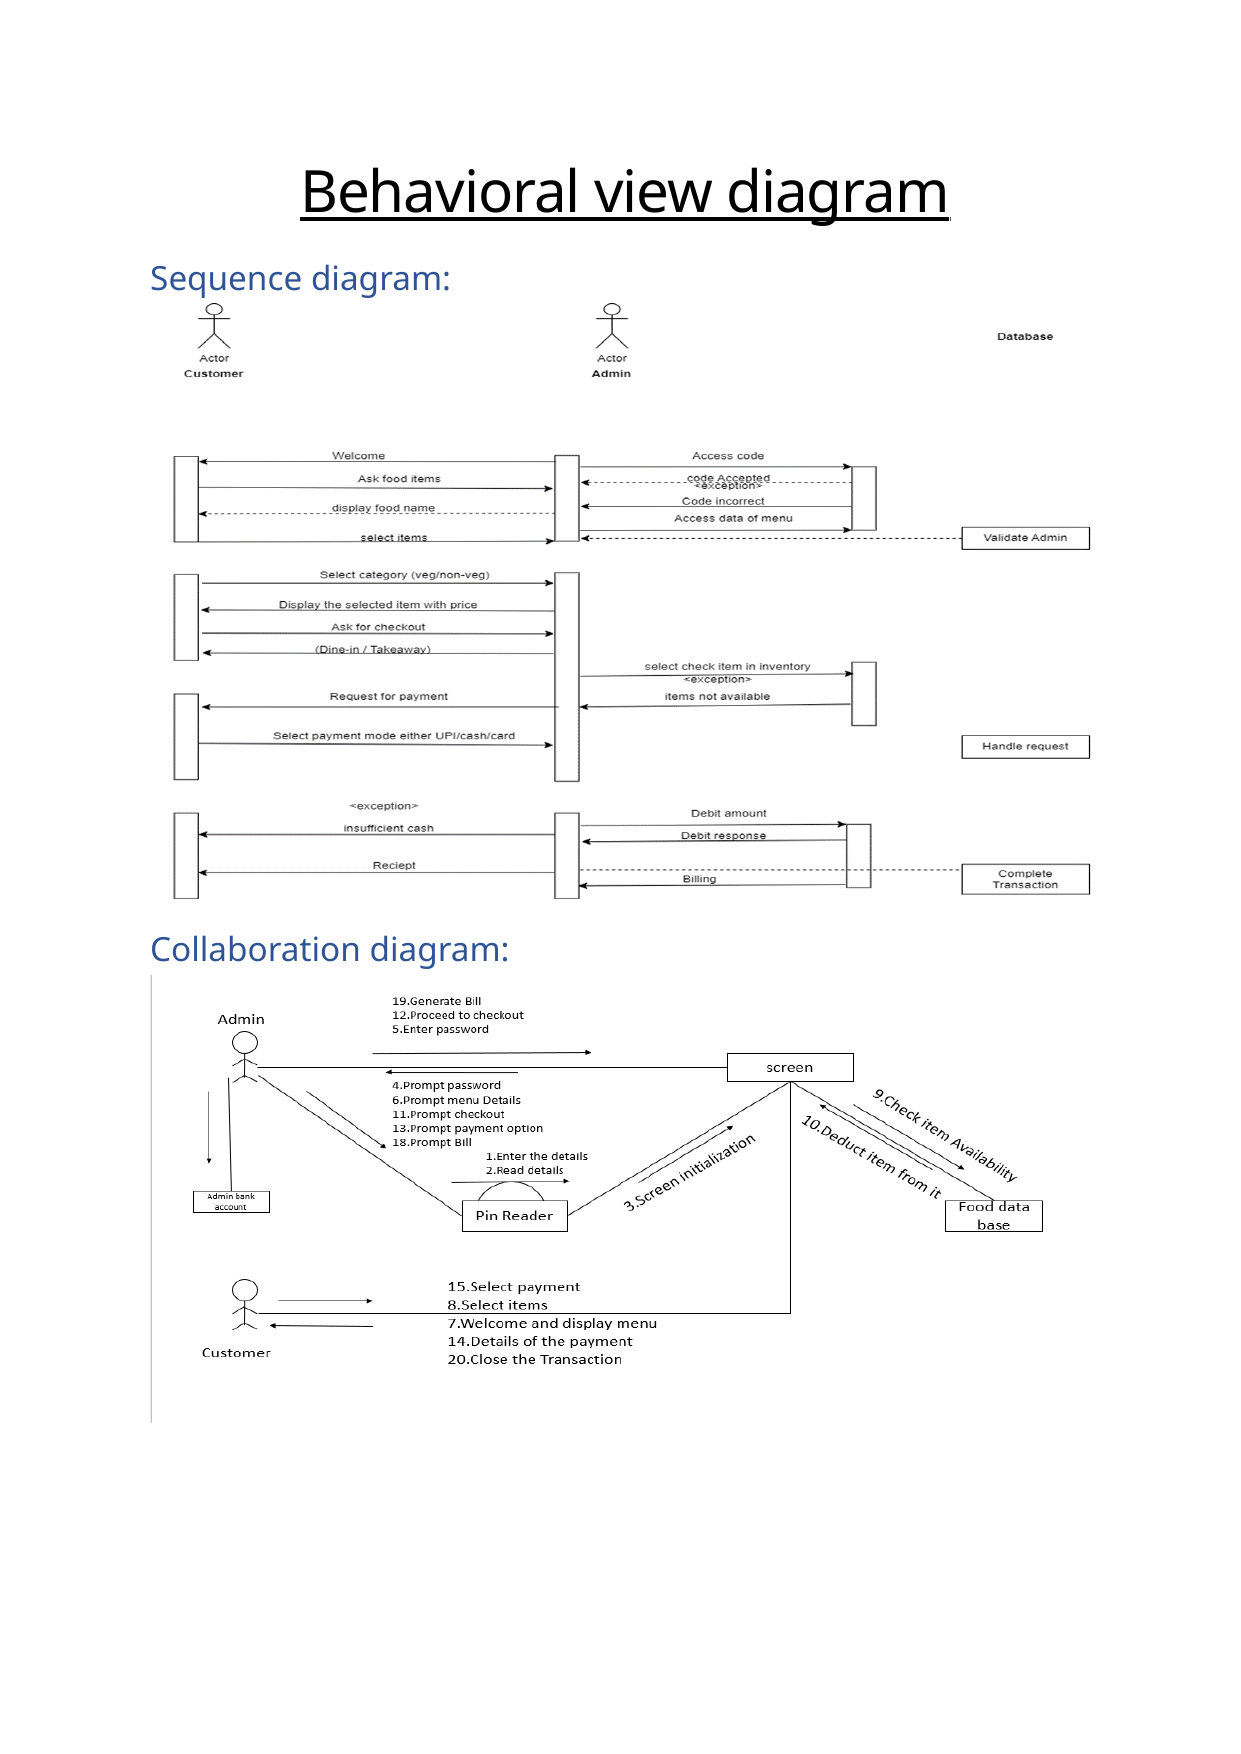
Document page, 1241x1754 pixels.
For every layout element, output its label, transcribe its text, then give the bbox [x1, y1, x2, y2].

subtitle Sequence diagram: [150, 254, 1090, 300]
subtitle Collaboration diagram: [150, 926, 1090, 971]
title Behavioral view diagram [225, 150, 1090, 229]
picture [150, 975, 1091, 1423]
picture [150, 303, 1091, 899]
